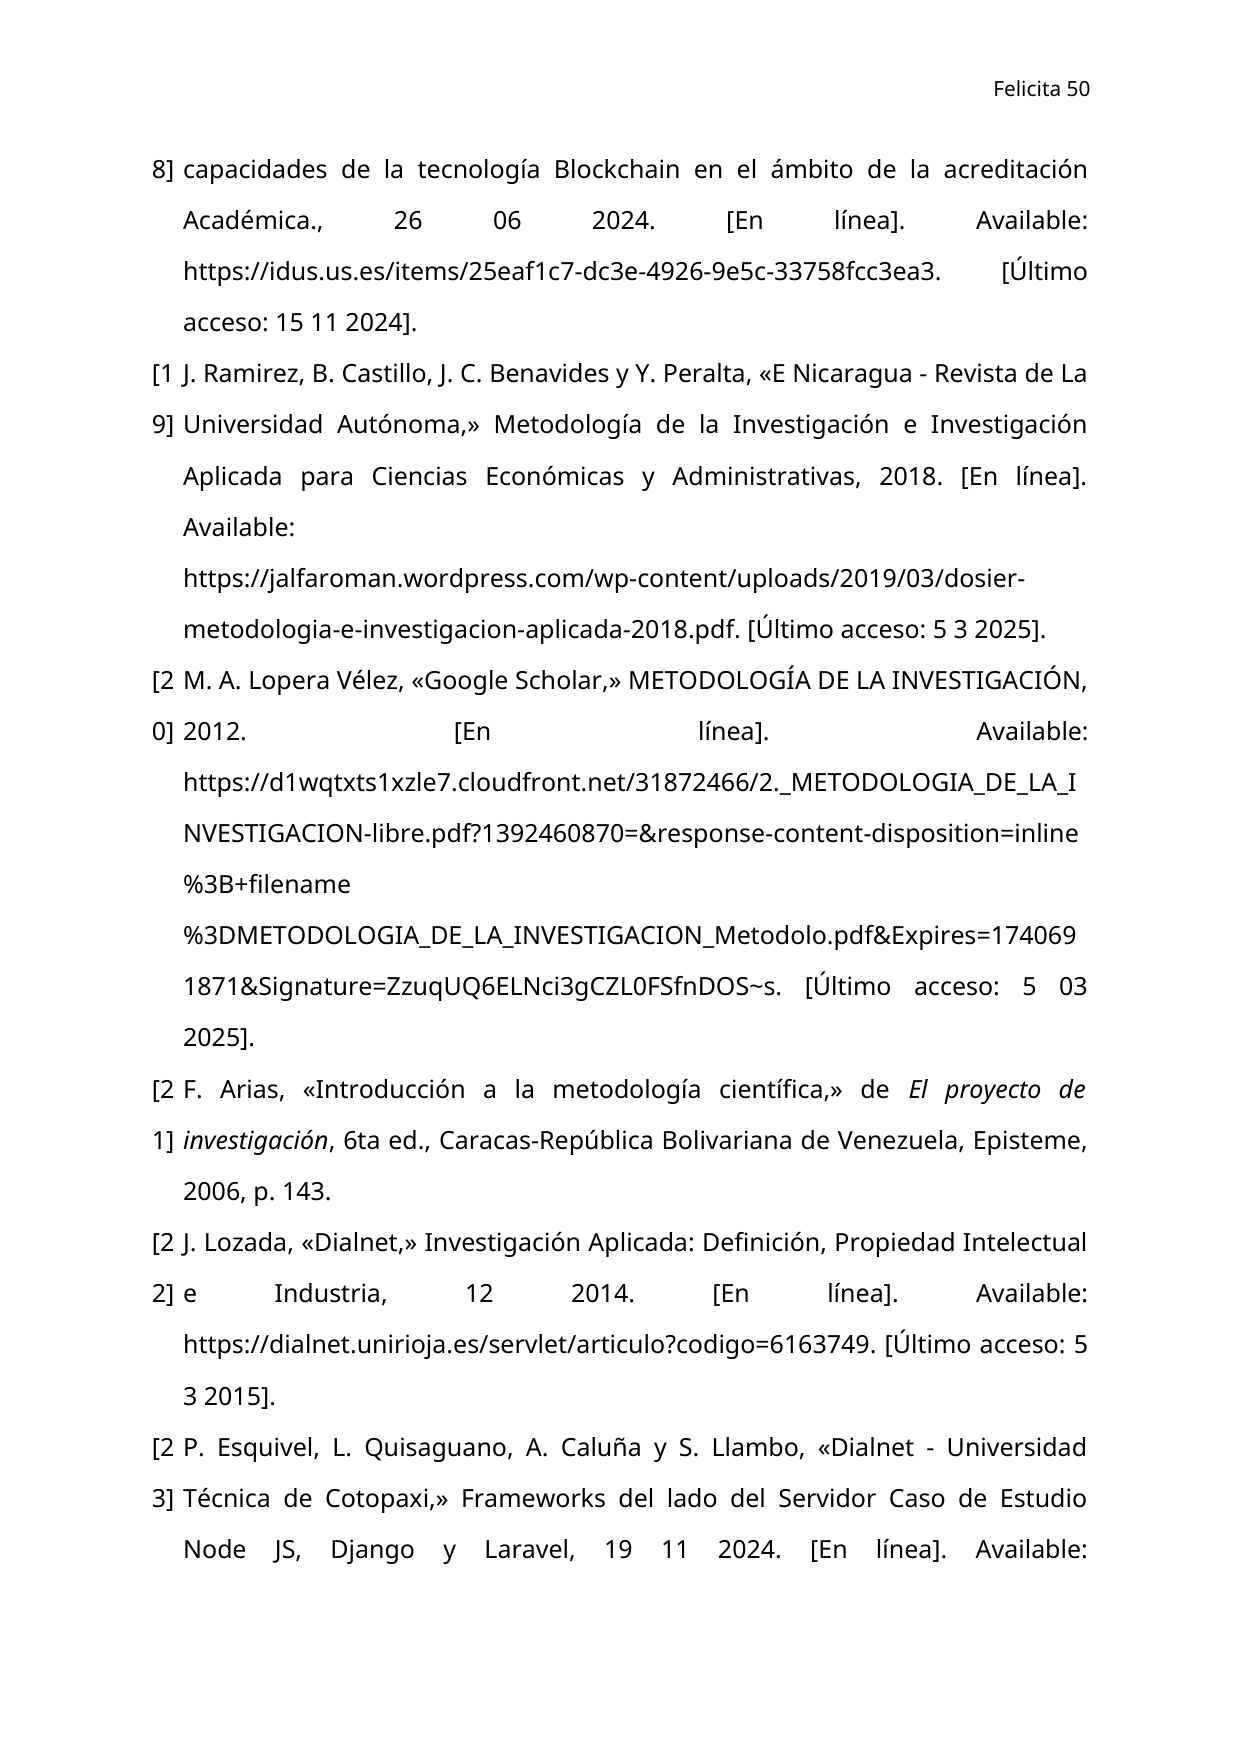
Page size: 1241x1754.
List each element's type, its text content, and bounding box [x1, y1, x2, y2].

table_cell [21] [150, 1070, 181, 1223]
table_cell M. A. Lopera Vélez, «Google Scholar,» METODOLOGÍA DE LA INVESTIGACIÓN, 2012. [En línea]. Available: https://d1wqtxts1xzle7.cloudfront.net/31872466/2._METODOLOGIA_DE_LA_INVESTIGACION-libre.pdf?1392460870=&response-content-disposition=inline%3B+filename%3DMETODOLOGIA_DE_LA_INVESTIGACION_Metodolo.pdf&Expires=1740691871&Signature=ZzuqUQ6ELNci3gCZL0FSfnDOS~s. [Último acceso: 5 03 2025]. [181, 661, 1090, 1070]
table_cell [19] [150, 355, 181, 661]
table_cell [22] [150, 1224, 181, 1428]
table_cell F. Arias, «Introducción a la metodología científica,» de El proyecto de investigación, 6ta ed., Caracas-República Bolivariana de Venezuela, Episteme, 2006, p. 143. [181, 1070, 1090, 1223]
table_cell J. Ramirez, B. Castillo, J. C. Benavides y Y. Peralta, «E Nicaragua - Revista de La Universidad Autónoma,» Metodología de la Investigación e Investigación Aplicada para Ciencias Económicas y Administrativas, 2018. [En línea]. Available: https://jalfaroman.wordpress.com/wp-content/uploads/2019/03/dosier-metodologia-e-investigacion-aplicada-2018.pdf. [Último acceso: 5 3 2025]. [181, 355, 1090, 661]
table_cell [23] [150, 1428, 181, 1567]
table_cell [18] [150, 150, 181, 354]
table_cell J. Lozada, «Dialnet,» Investigación Aplicada: Definición, Propiedad Intelectual e Industria, 12 2014. [En línea]. Available: https://dialnet.unirioja.es/servlet/articulo?codigo=6163749. [Último acceso: 5 3 2015]. [181, 1224, 1090, 1428]
table_cell [20] [150, 661, 181, 1070]
